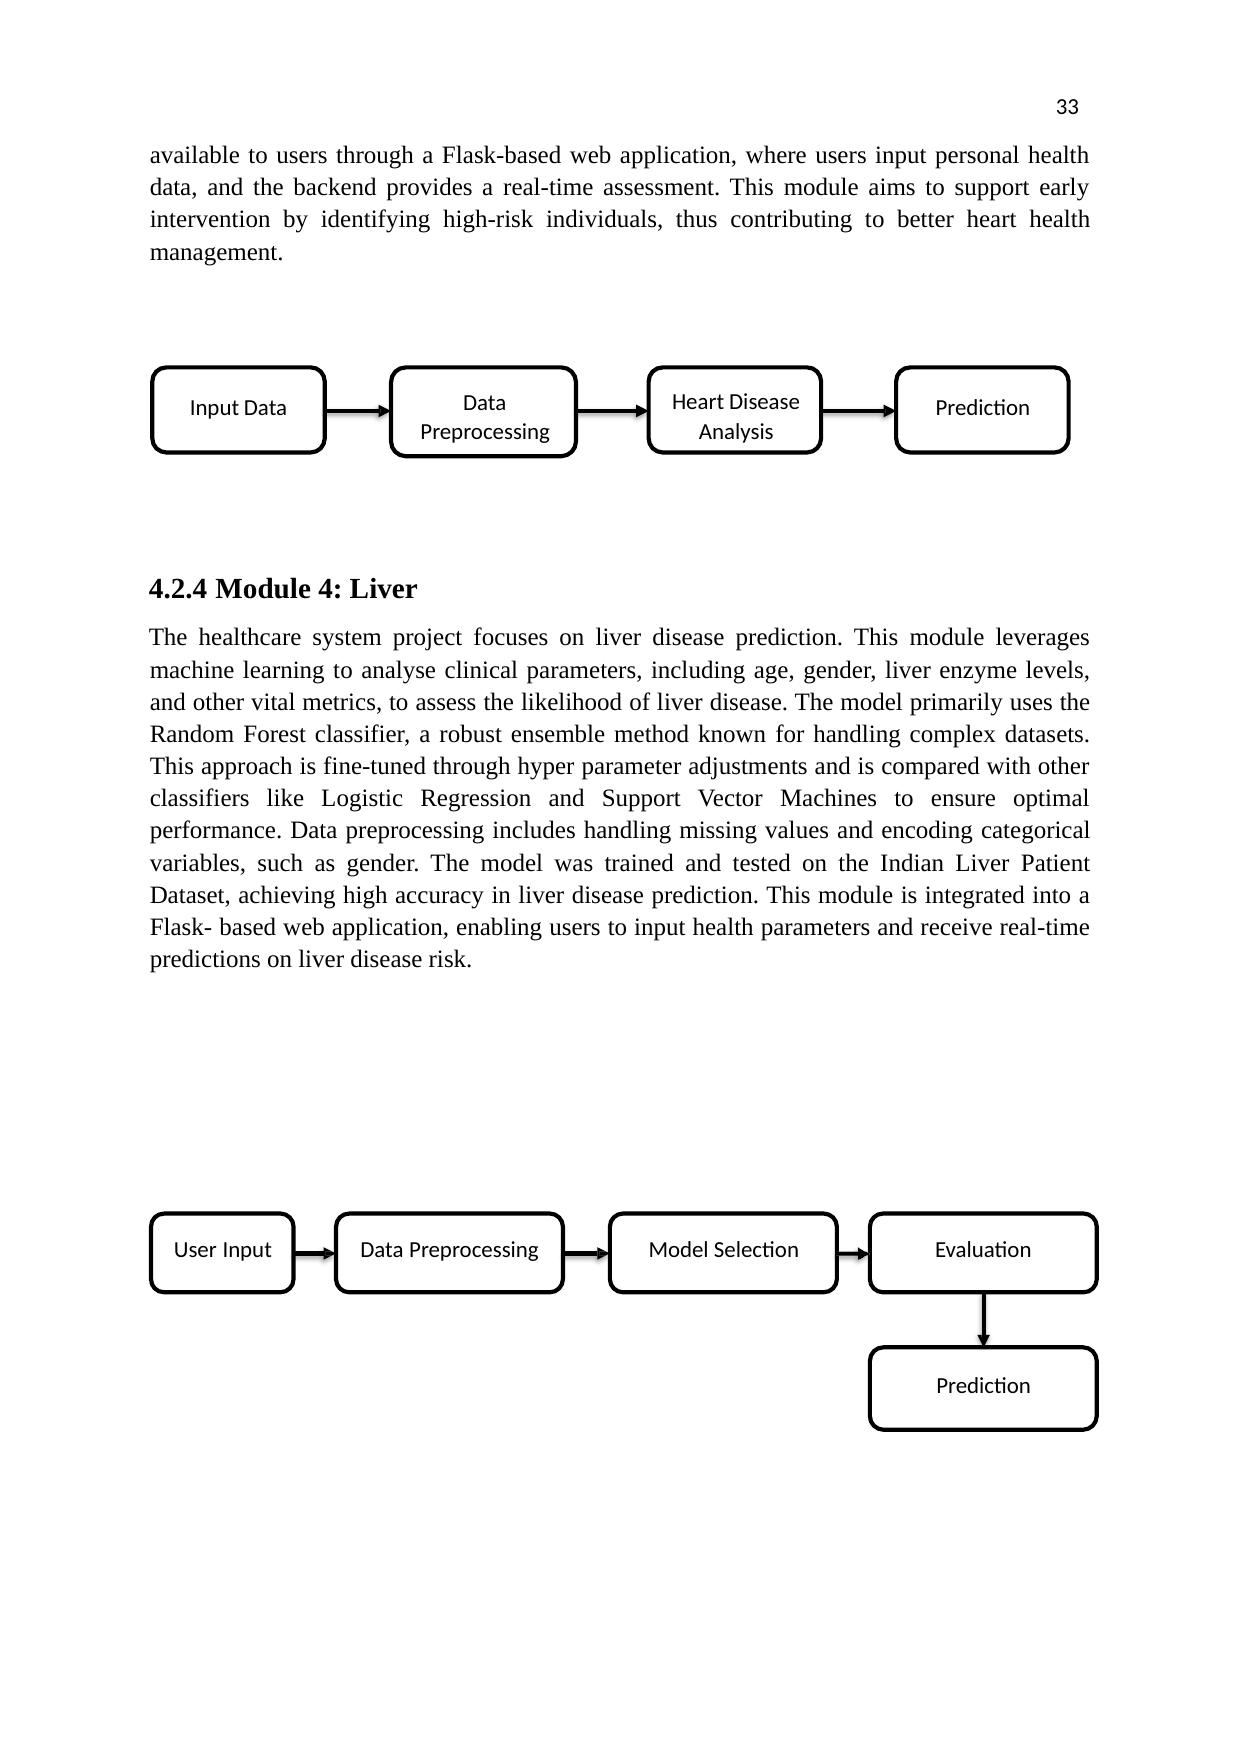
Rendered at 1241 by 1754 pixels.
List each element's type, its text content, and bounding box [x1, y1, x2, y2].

picture [935, 391, 1033, 415]
picture [462, 1247, 468, 1256]
text The healthcare system project focuses on liver disease prediction. This module leverages machine learning to analyse clinical parameters, including age, gender, liver enzyme levels, and other vital metrics, to assess the likelihood of liver disease. The model primarily uses the Random Forest classifier, a robust ensemble method known for handling complex datasets. This approach is fine-tuned through hyper parameter adjustments and is compared with other classifiers like Logistic Regression and Support Vector Machines to ensure optimal performance. Data preprocessing includes handling missing values and encoding categorical variables, such as gender. The model was trained and tested on the Indian Liver Patient Dataset, achieving high accuracy in liver disease prediction. This module is integrated into a Flask- based web application, enabling users to input health parameters and receive real-time predictions on liver disease risk. [148, 622, 1091, 973]
picture [1010, 1247, 1016, 1256]
picture [189, 391, 291, 415]
picture [648, 1234, 802, 1257]
picture [997, 406, 1002, 415]
picture [766, 1248, 771, 1257]
picture [364, 1244, 371, 1255]
picture [556, 1237, 629, 1276]
picture [969, 405, 975, 415]
picture [998, 1384, 1003, 1393]
picture [814, 394, 915, 433]
picture [173, 1234, 274, 1257]
subtitle 4.2.4 Module 4: Liver [149, 572, 1047, 605]
picture [569, 394, 668, 433]
picture [935, 1288, 1034, 1393]
picture [360, 1234, 542, 1257]
picture [247, 402, 254, 413]
picture [286, 1237, 355, 1276]
picture [970, 1383, 976, 1393]
picture [418, 386, 552, 440]
picture [998, 1248, 1003, 1257]
picture [829, 1237, 889, 1276]
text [148, 140, 1091, 265]
picture [777, 1247, 783, 1256]
picture [652, 1246, 664, 1257]
picture [1009, 1383, 1015, 1392]
picture [683, 1247, 689, 1257]
picture [671, 1247, 677, 1256]
picture [317, 394, 410, 433]
picture [1009, 405, 1015, 414]
picture [934, 1234, 1035, 1257]
picture [670, 385, 802, 440]
